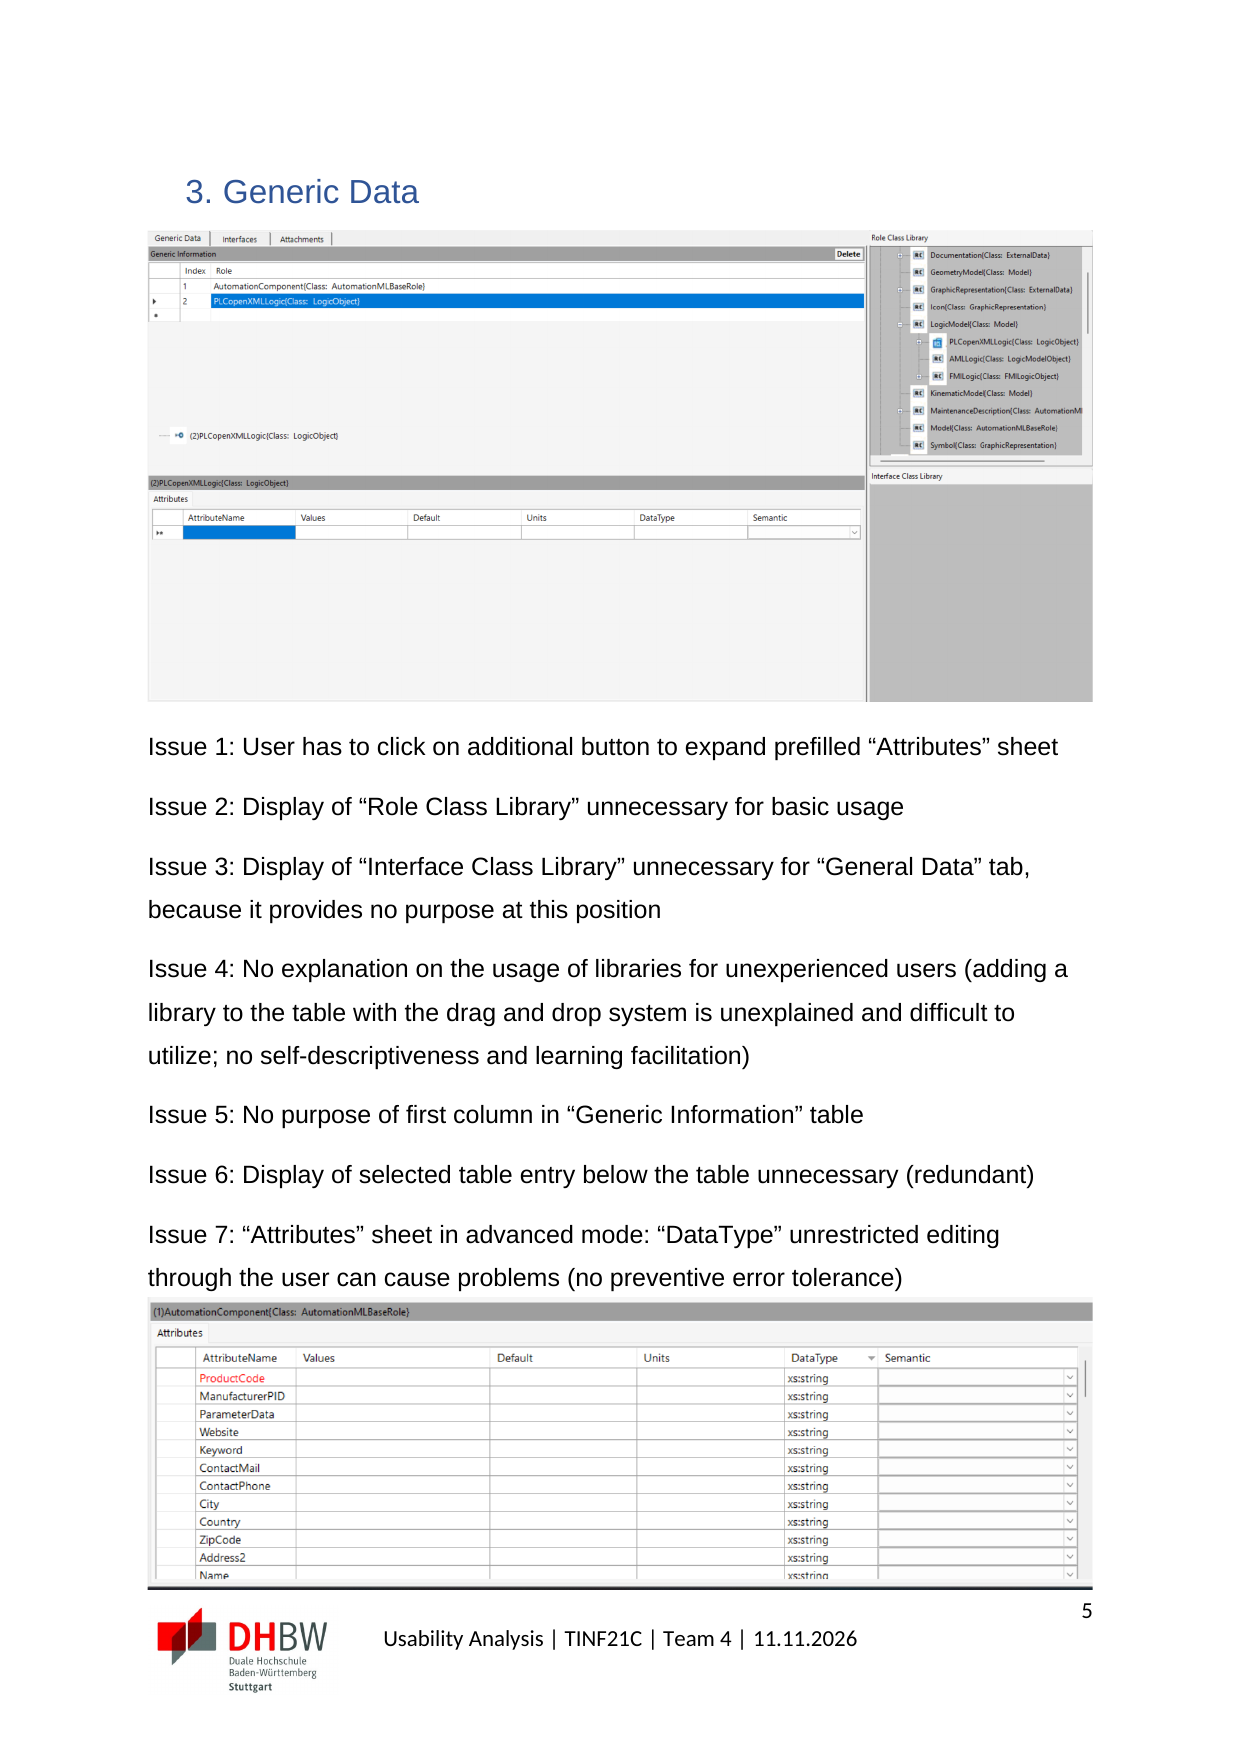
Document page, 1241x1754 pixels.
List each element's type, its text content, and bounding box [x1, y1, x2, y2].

list Generic Data [185, 173, 1093, 211]
text Issue 6: Display of selected table entry below the table unnecessary (redundant) [148, 1160, 1093, 1189]
text Issue 7: “Attributes” sheet in advanced mode: “DataType” unrestricted editing through the user can cause problems (no preventive error tolerance) [148, 1220, 1093, 1292]
picture [147, 1297, 1093, 1590]
text Issue 4: No explanation on the usage of libraries for unexperienced users (adding a library to the table with the drag and drop system is unexplained and difficult to utilize; no self-descriptiveness and learning facilitation) [148, 954, 1093, 1069]
picture [147, 1605, 339, 1695]
text Issue 3: Display of “Interface Class Library” unnecessary for “General Data” tab, because it provides no purpose at this position [148, 851, 1093, 923]
text Issue 5: No purpose of first column in “Generic Information” table [148, 1100, 1093, 1129]
text Issue 2: Display of “Role Class Library” unnecessary for basic usage [148, 792, 1093, 820]
text Issue 1: User has to click on additional button to expand prefilled “Attributes” sheet [148, 732, 1093, 761]
picture [147, 230, 1093, 702]
